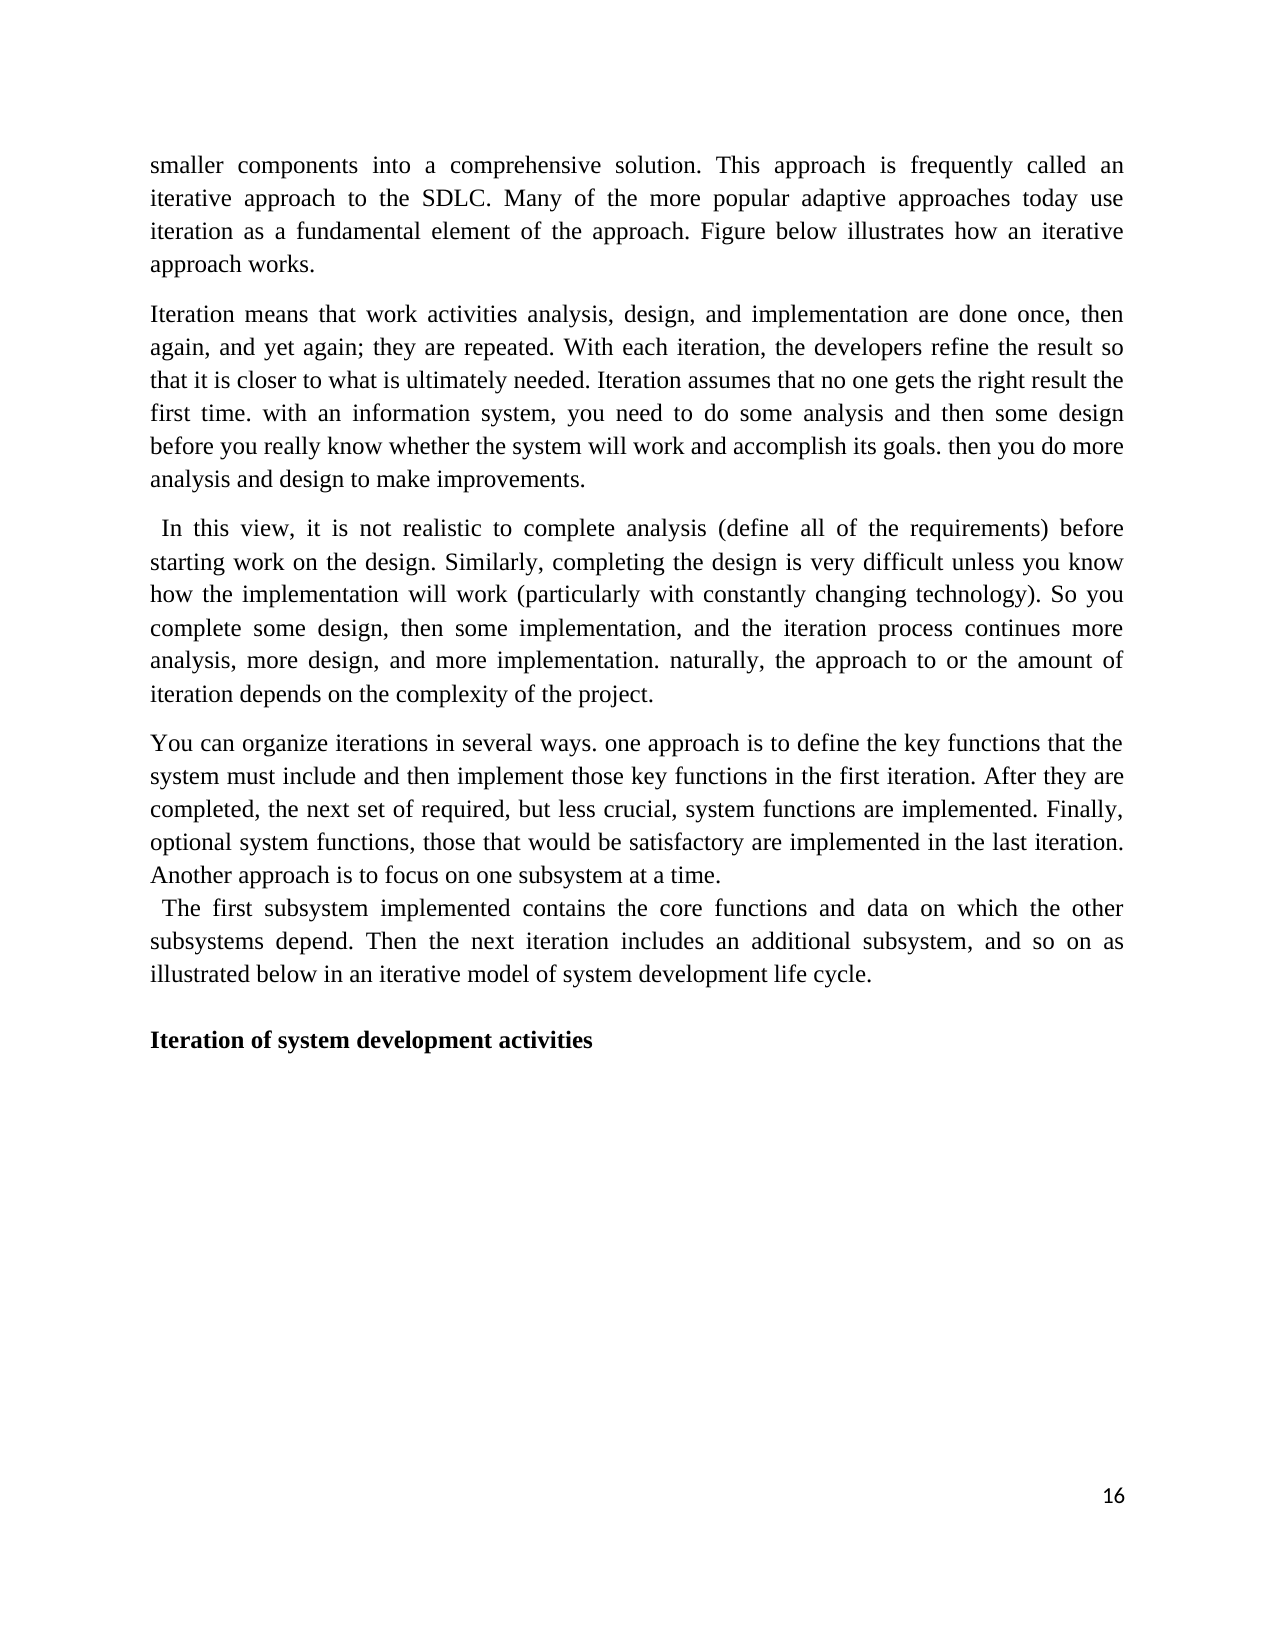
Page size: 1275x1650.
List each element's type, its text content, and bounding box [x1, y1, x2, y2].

text You can organize iterations in several ways. one approach is to define the key functions that the system must include and then implement those key functions in the first iteration. After they are completed, the next set of required, but less crucial, system functions are implemented. Finally, optional system functions, those that would be satisfactory are implemented in the last iteration. Another approach is to focus on one subsystem at a time. [150, 728, 1125, 889]
text Iteration of system development activities [150, 1026, 1125, 1054]
text Iteration means that work activities analysis, design, and implementation are done once, then again, and yet again; they are repeated. With each iteration, the developers refine the result so that it is closer to what is ultimately needed. Iteration assumes that no one gets the right result the first time. with an information system, you need to do some analysis and then some design before you really know whether the system will work and accomplish its goals. then you do more analysis and design to make improvements. [150, 299, 1125, 493]
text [150, 150, 1125, 278]
text The first subsystem implemented contains the core functions and data on which the other subsystems depend. Then the next iteration includes an additional subsystem, and so on as illustrated below in an iterative model of system development life cycle. [150, 893, 1125, 988]
text In this view, it is not realistic to complete analysis (define all of the requirements) before starting work on the design. Similarly, completing the design is very difficult unless you know how the implementation will work (particularly with constantly changing technology). So you complete some design, then some implementation, and the iteration process continues more analysis, more design, and more implementation. naturally, the approach to or the amount of iteration depends on the complexity of the project. [150, 513, 1125, 707]
